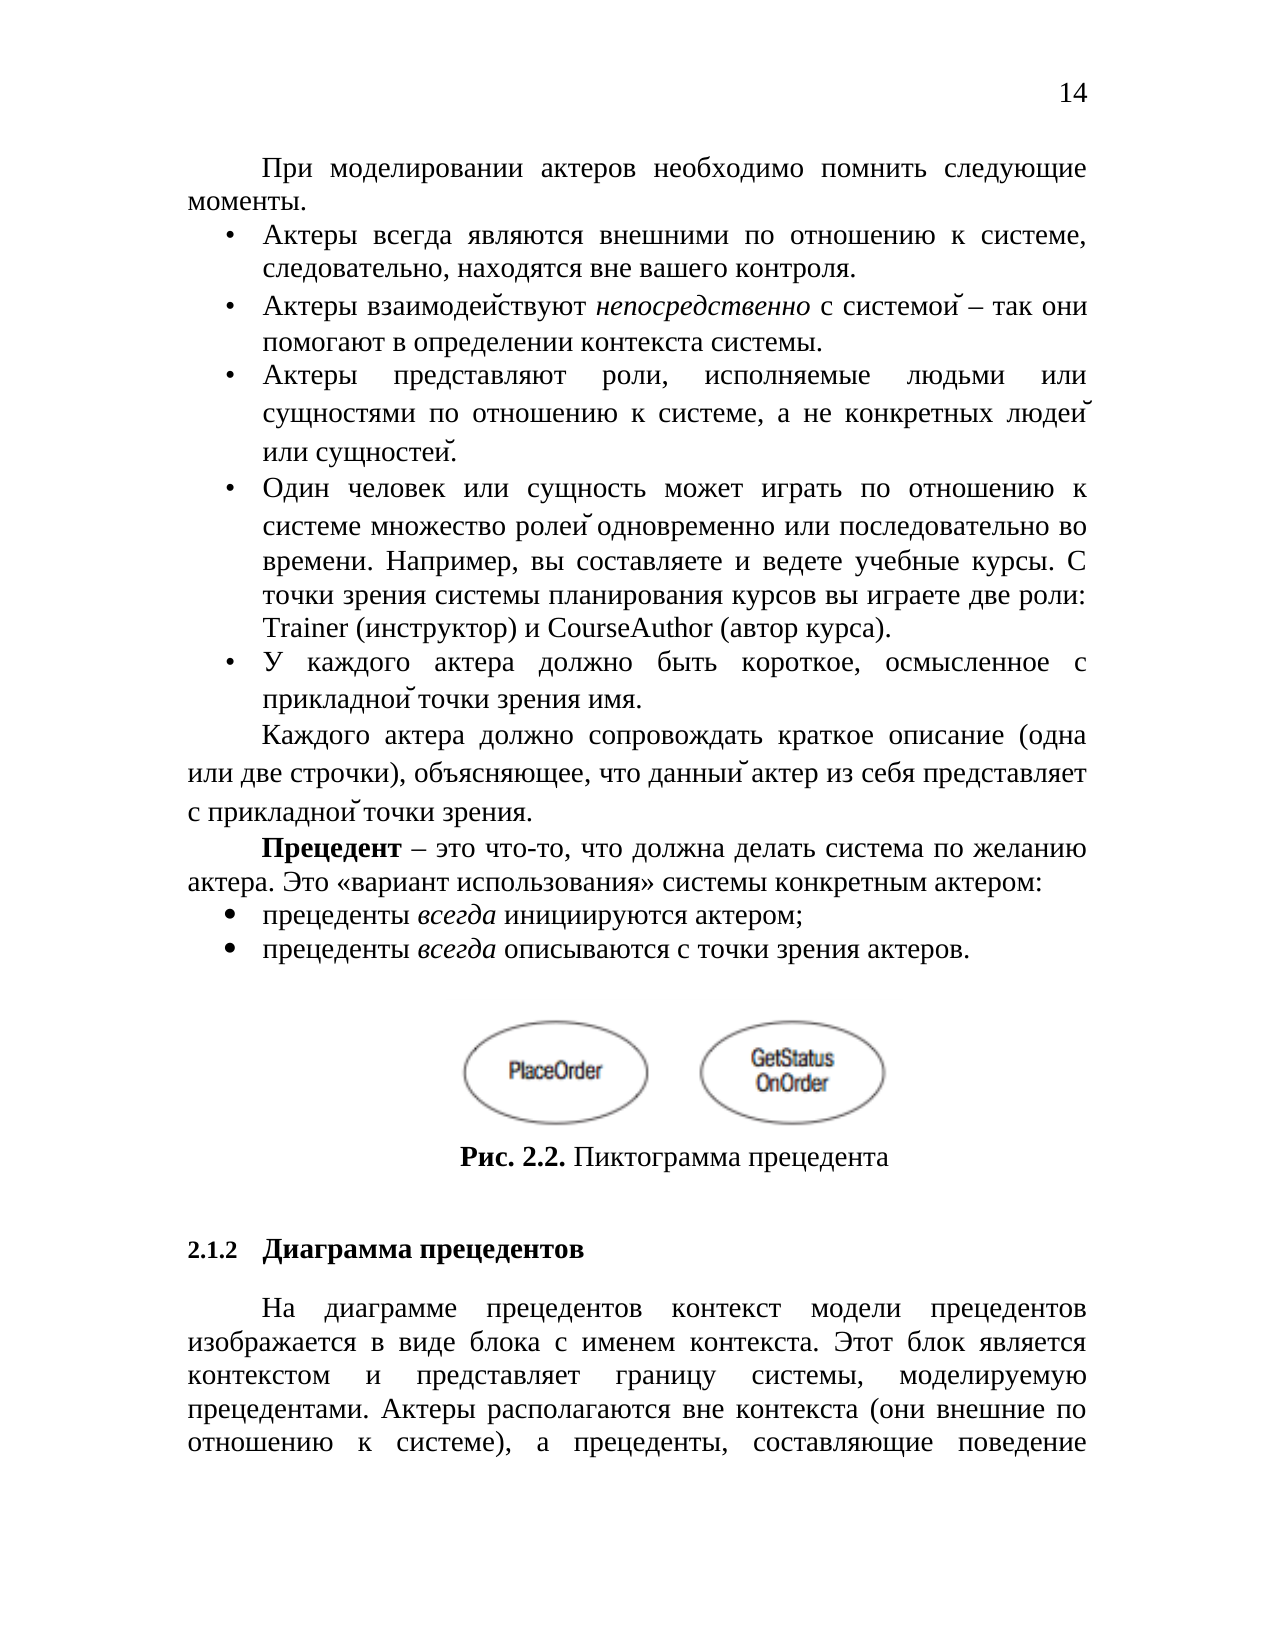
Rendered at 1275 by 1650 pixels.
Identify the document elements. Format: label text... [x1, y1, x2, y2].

list прецеденты всегда инициируются актером; [225, 897, 1087, 931]
list Актеры представляют роли, исполняемые людьми или сущностями по отношению к системе, а не конкретных людей или сущностей. [225, 357, 1087, 470]
picture [446, 998, 903, 1140]
text Прецедент – это что-то, что должна делать система по желанию актера. Это «вариант использования» системы конкретным актером: [187, 830, 1087, 897]
text Рис. 2.2. Пиктограмма прецедента [187, 1139, 1087, 1173]
list прецеденты всегда описываются с точки зрения актеров. [225, 931, 1087, 965]
text Каждого актера должно сопровождать краткое описание (одна или две строчки), объясняющее, что данный актер из себя представляет с прикладной точки зрения. [187, 717, 1087, 830]
text При моделировании актеров необходимо помнить следующие моменты. [187, 150, 1087, 217]
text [187, 1290, 1087, 1458]
list Актеры всегда являются внешними по отношению к системе, следовательно, находятся вне вашего контроля. [225, 217, 1087, 284]
list У каждого актера должно быть короткое, осмысленное с прикладной точки зрения имя. [225, 644, 1087, 717]
subtitle Диаграмма прецедентов [187, 1232, 1087, 1265]
list Один человек или сущность может играть по отношению к системе множество ролей одновременно или последовательно во времени. Например, вы составляете и ведете учебные курсы. С точки зрения системы планирования курсов вы играете две роли: Trainer (инструктор) и CourseAuthor (автор курса). [225, 470, 1087, 644]
list Актеры взаимодействуют непосредственно с системой – так они помогают в определении контекста системы. [225, 284, 1087, 357]
